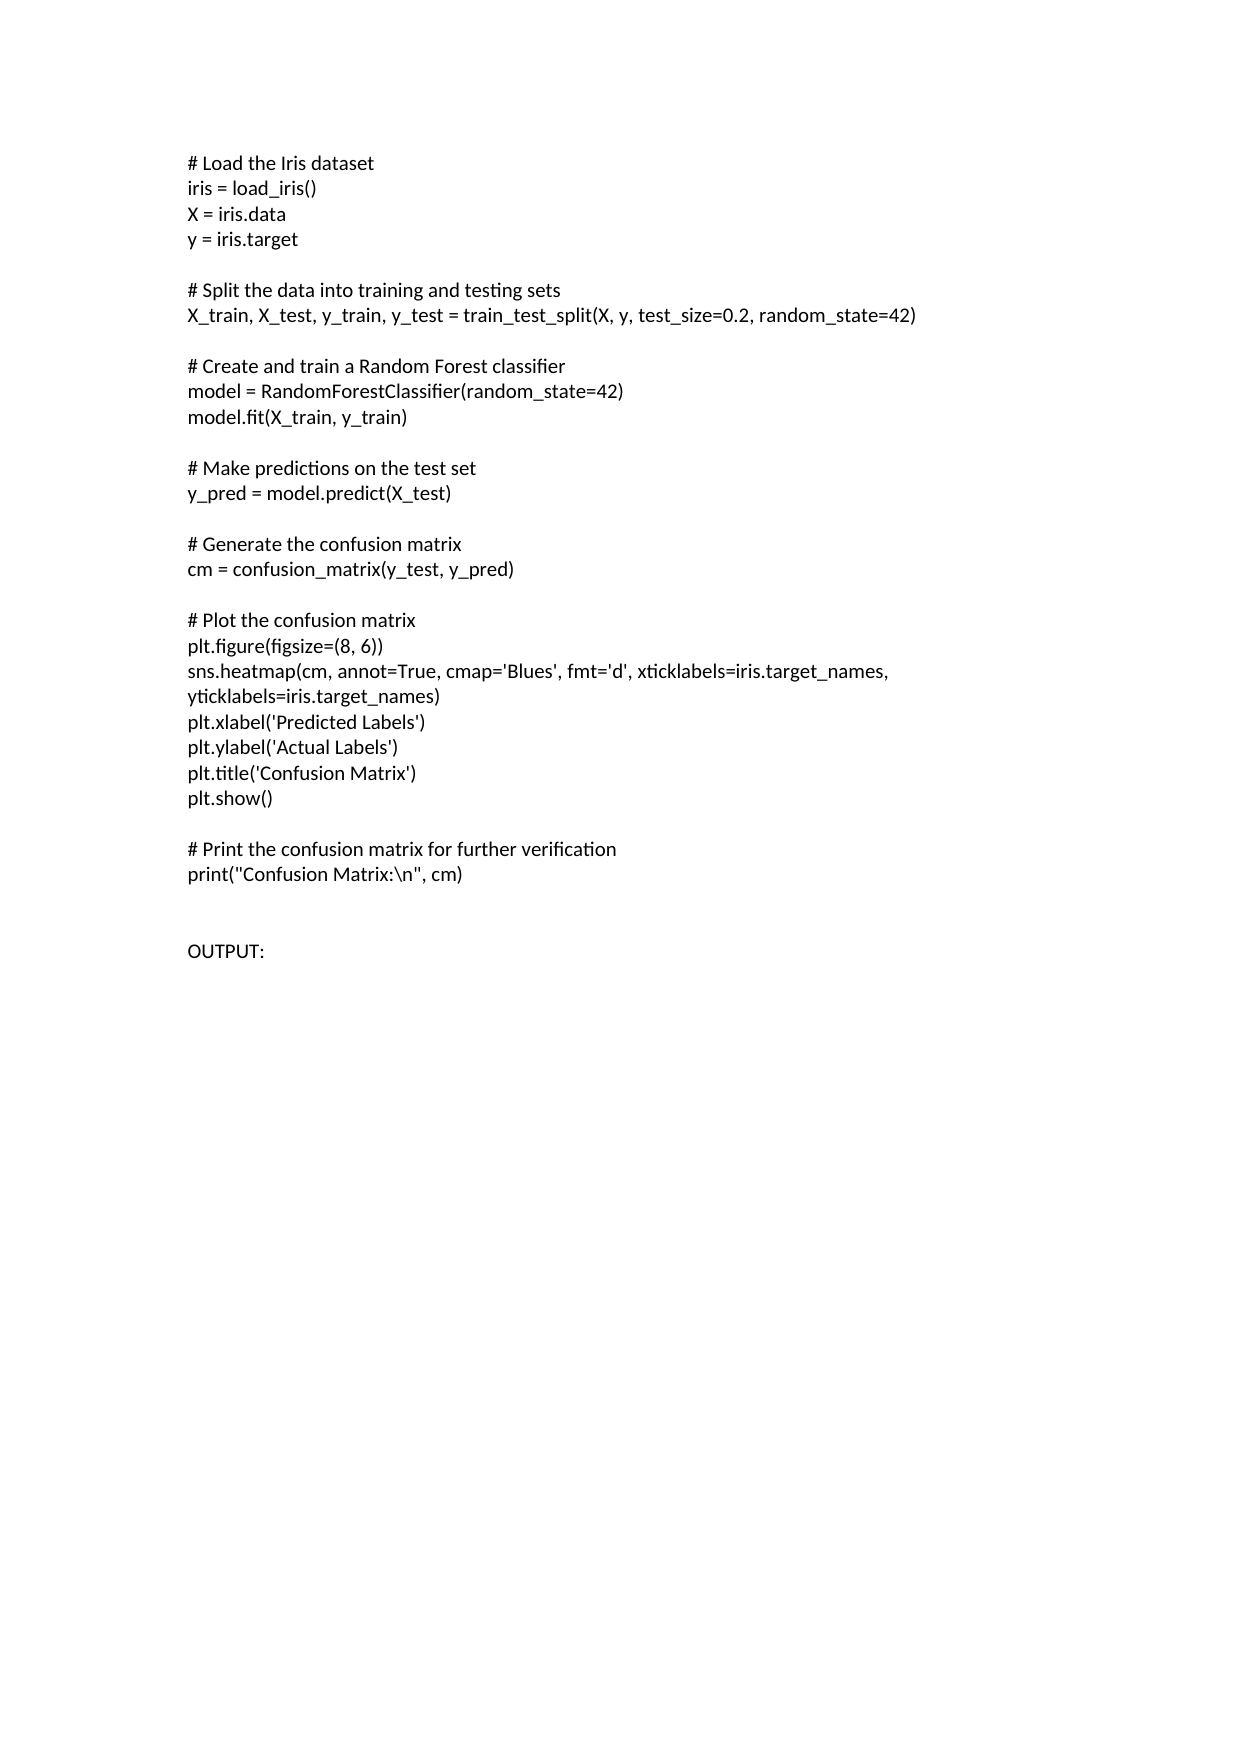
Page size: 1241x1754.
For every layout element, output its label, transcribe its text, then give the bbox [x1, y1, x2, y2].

text y_pred = model.predict(X_test) [187, 480, 1053, 506]
text cm = confusion_matrix(y_test, y_pred) [187, 557, 1053, 582]
text # Split the data into training and testing sets [187, 277, 1053, 302]
text OUTPUT: [187, 938, 1053, 963]
text # Plot the confusion matrix [187, 607, 1053, 633]
text # Generate the confusion matrix [187, 531, 1053, 557]
text print("Confusion Matrix:\n", cm) [187, 862, 1053, 887]
text iris = load_iris() [187, 175, 1053, 201]
text model = RandomForestClassifier(random_state=42) [187, 379, 1053, 404]
text y = iris.target [187, 226, 1053, 252]
text plt.title('Confusion Matrix') [187, 760, 1053, 785]
text plt.show() [187, 785, 1053, 811]
text # Make predictions on the test set [187, 455, 1053, 480]
text # Load the Iris dataset [187, 150, 1053, 175]
text model.fit(X_train, y_train) [187, 404, 1053, 429]
text plt.ylabel('Actual Labels') [187, 734, 1053, 760]
text plt.figure(figsize=(8, 6)) [187, 633, 1053, 658]
text X = iris.data [187, 201, 1053, 226]
text # Print the confusion matrix for further verification [187, 836, 1053, 862]
text plt.xlabel('Predicted Labels') [187, 709, 1053, 734]
text X_train, X_test, y_train, y_test = train_test_split(X, y, test_size=0.2, random_state=42) [187, 302, 1053, 328]
text sns.heatmap(cm, annot=True, cmap='Blues', fmt='d', xticklabels=iris.target_names, yticklabels=iris.target_names) [187, 658, 1053, 709]
text # Create and train a Random Forest classifier [187, 353, 1053, 379]
